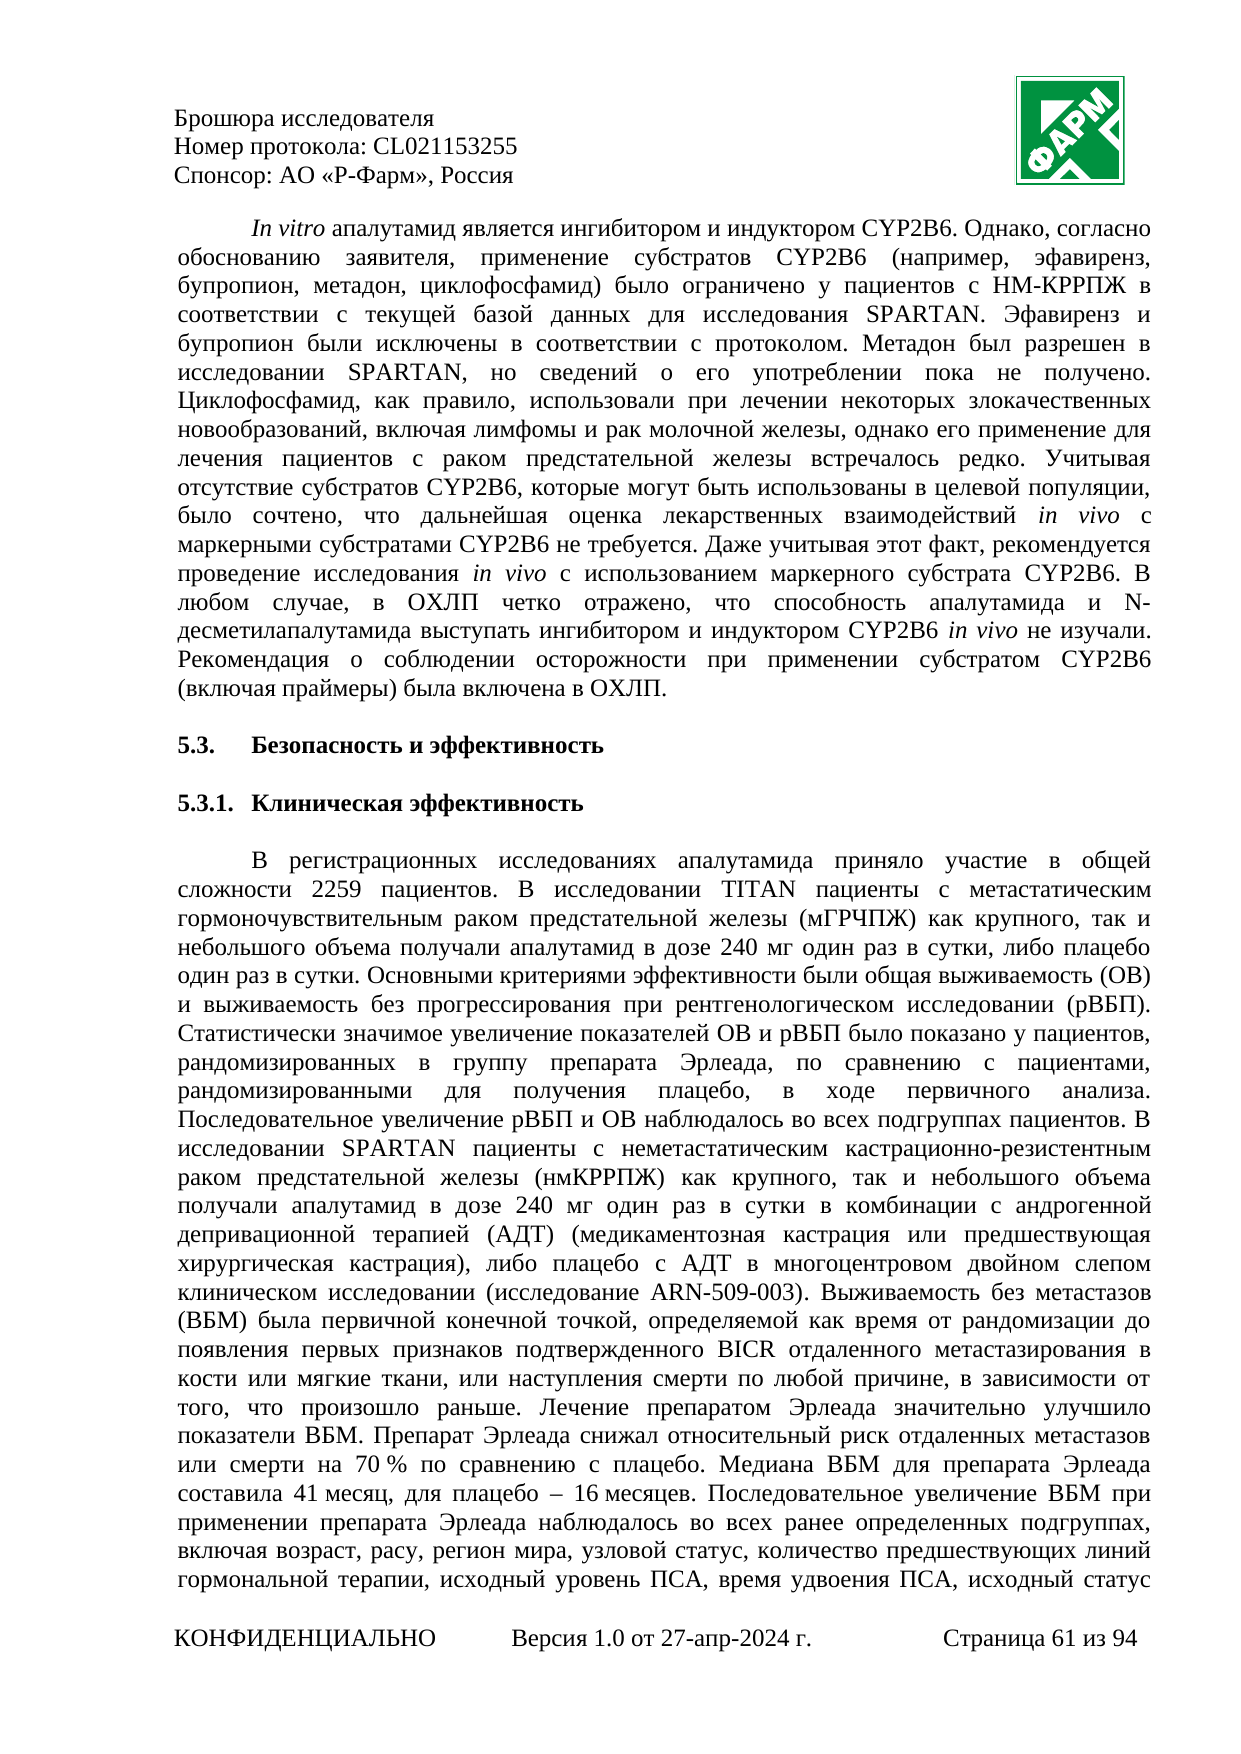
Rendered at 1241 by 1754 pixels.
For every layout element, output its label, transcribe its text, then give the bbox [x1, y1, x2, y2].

subtitle Клиническая эффективность [177, 788, 1152, 817]
text In vitro апалутамид является ингибитором и индуктором CYP2B6. Однако, согласно обоснованию заявителя, применение субстратов CYP2B6 (например, эфавиренз, бупропион, метадон, циклофосфамид) было ограничено у пациентов с НМ-КРРПЖ в соответствии с текущей базой данных для исследования SPARTAN. Эфавиренз и бупропион были исключены в соответствии с протоколом. Метадон был разрешен в исследовании SPARTAN, но сведений о его употреблении пока не получено. Циклофосфамид, как правило, использовали при лечении некоторых злокачественных новообразований, включая лимфомы и рак молочной железы, однако его применение для лечения пациентов с раком предстательной железы встречалось редко. Учитывая отсутствие субстратов CYP2B6, которые могут быть использованы в целевой популяции, было сочтено, что дальнейшая оценка лекарственных взаимодействий in vivo с маркерными субстратами CYP2B6 не требуется. Даже учитывая этот факт, рекомендуется проведение исследования in vivo с использованием маркерного субстрата CYP2B6. В любом случае, в ОХЛП четко отражено, что способность апалутамида и N-десметилапалутамида выступать ингибитором и индуктором CYP2B6 in vivo не изучали. Рекомендация о соблюдении осторожности при применении субстратом CYP2B6 (включая праймеры) была включена в ОХЛП. [177, 213, 1152, 702]
subtitle Безопасность и эффективность [177, 730, 1152, 759]
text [177, 845, 1152, 1593]
